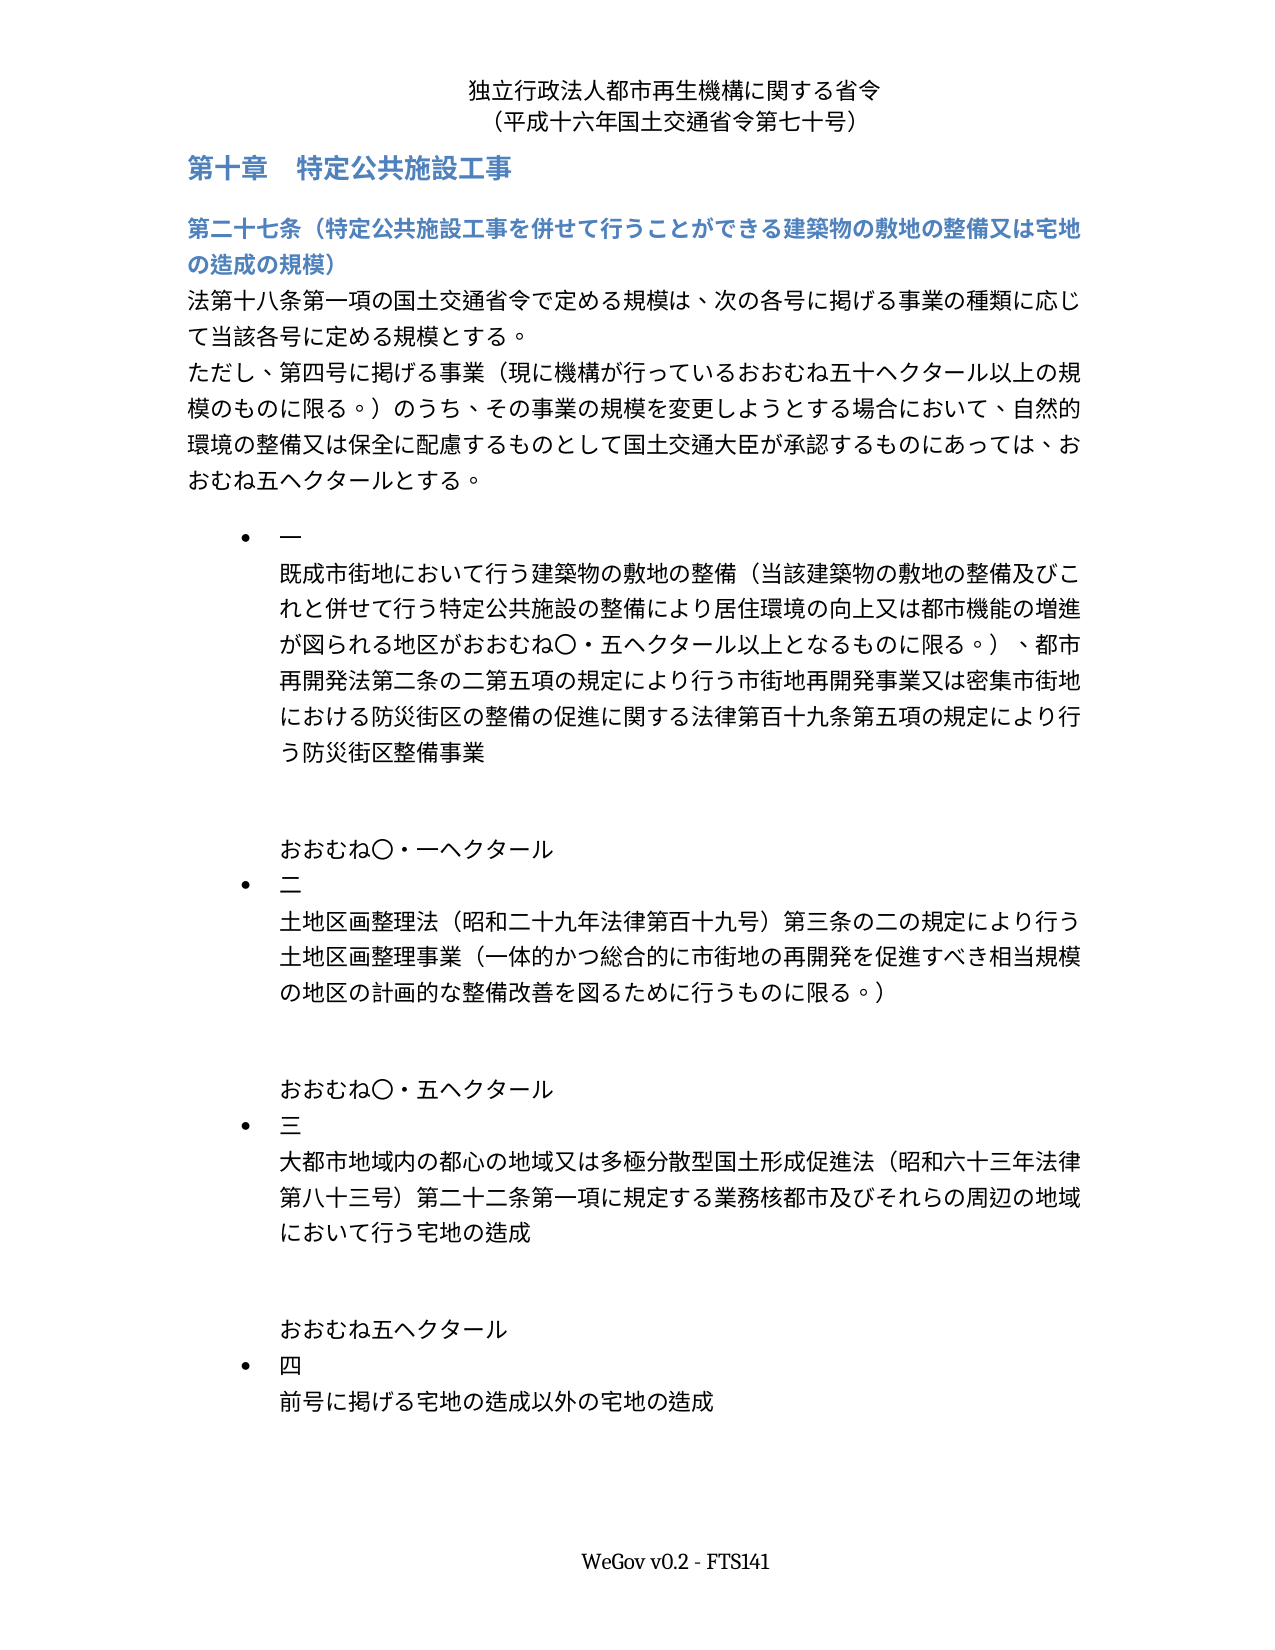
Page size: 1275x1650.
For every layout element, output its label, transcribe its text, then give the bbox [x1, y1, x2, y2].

list 二 土地区画整理法（昭和二十九年法律第百十九号）第三条の二の規定により行う土地区画整理事業（一体的かつ総合的に市街地の再開発を促進すべき相当規模の地区の計画的な整備改善を図るために行うものに限る。） おおむね〇・五ヘクタール [242, 869, 1087, 1105]
subtitle 第二十七条（特定公共施設工事を併せて行うことができる建築物の敷地の整備又は宅地の造成の規模） [187, 213, 1087, 280]
list 四 前号に掲げる宅地の造成以外の宅地の造成 おおむね五十ヘクタール [242, 1350, 1087, 1447]
list 三 大都市地域内の都心の地域又は多極分散型国土形成促進法（昭和六十三年法律第八十三号）第二十二条第一項に規定する業務核都市及びそれらの周辺の地域において行う宅地の造成 おおむね五ヘクタール [242, 1109, 1087, 1345]
list 一 既成市街地において行う建築物の敷地の整備（当該建築物の敷地の整備及びこれと併せて行う特定公共施設の整備により居住環境の向上又は都市機能の増進が図られる地区がおおむね〇・五ヘクタール以上となるものに限る。）、都市再開発法第二条の二第五項の規定により行う市街地再開発事業又は密集市街地における防災街区の整備の促進に関する法律第百十九条第五項の規定により行う防災街区整備事業 おおむね〇・一ヘクタール [242, 522, 1087, 865]
subtitle 第十章 特定公共施設工事 [187, 150, 1087, 187]
text 法第十八条第一項の国土交通省令で定める規模は、次の各号に掲げる事業の種類に応じて当該各号に定める規模とする。 ただし、第四号に掲げる事業（現に機構が行っているおおむね五十ヘクタール以上の規模のものに限る。）のうち、その事業の規模を変更しようとする場合において、自然的環境の整備又は保全に配慮するものとして国土交通大臣が承認するものにあっては、おおむね五ヘクタールとする。 [187, 285, 1087, 496]
